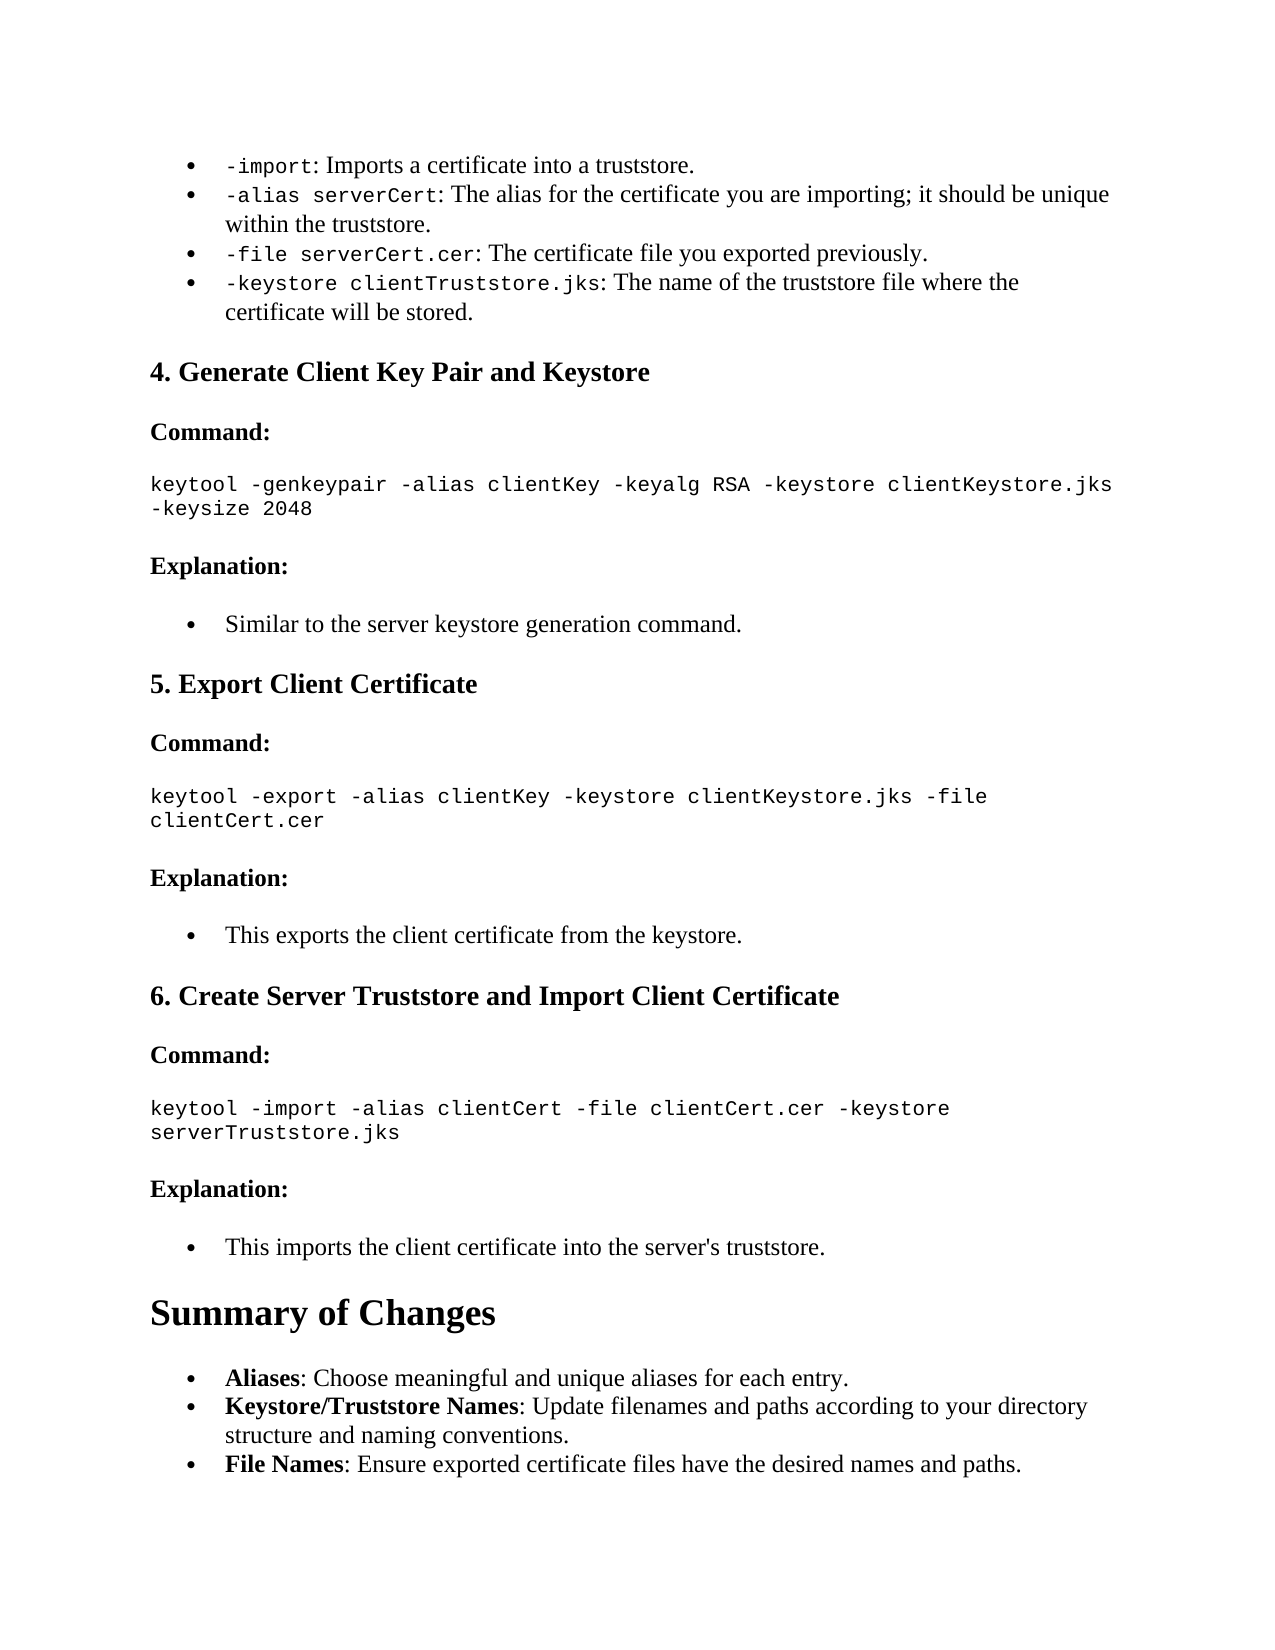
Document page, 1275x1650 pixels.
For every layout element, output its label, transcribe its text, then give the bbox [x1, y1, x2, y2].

text Command: [150, 417, 1125, 445]
list -file serverCert.cer: The certificate file you exported previously. [187, 238, 1125, 267]
list -alias serverCert: The alias for the certificate you are importing; it should be unique within the truststore. [187, 179, 1125, 238]
list Keystore/Truststore Names: Update filenames and paths according to your directory structure and naming conventions. [187, 1391, 1125, 1449]
list -keystore clientTruststore.jks: The name of the truststore file where the certificate will be stored. [187, 267, 1125, 326]
list This exports the client certificate from the keystore. [187, 921, 1125, 949]
text Command: [150, 728, 1125, 757]
text 4. Generate Client Key Pair and Keystore [150, 355, 1125, 387]
text Command: [150, 1040, 1125, 1069]
list Similar to the server keystore generation command. [187, 609, 1125, 638]
text Explanation: [150, 863, 1125, 891]
text 6. Create Server Truststore and Import Client Certificate [150, 978, 1125, 1011]
list Aliases: Choose meaningful and unique aliases for each entry. [187, 1363, 1125, 1391]
text Summary of Changes [150, 1290, 1125, 1333]
list This imports the client certificate into the server's truststore. [187, 1232, 1125, 1261]
text Explanation: [150, 551, 1125, 580]
text 5. Export Client Certificate [150, 667, 1125, 699]
text Explanation: [150, 1174, 1125, 1203]
text keytool -export -alias clientKey -keystore clientKeystore.jks -file clientCert.cer [150, 786, 1125, 833]
list File Names: Ensure exported certificate files have the desired names and paths. [187, 1449, 1125, 1478]
text keytool -import -alias clientCert -file clientCert.cer -keystore serverTruststore.jks [150, 1098, 1125, 1145]
text keytool -genkeypair -alias clientKey -keyalg RSA -keystore clientKeystore.jks -keysize 2048 [150, 474, 1125, 522]
list -import: Imports a certificate into a truststore. [187, 150, 1125, 179]
